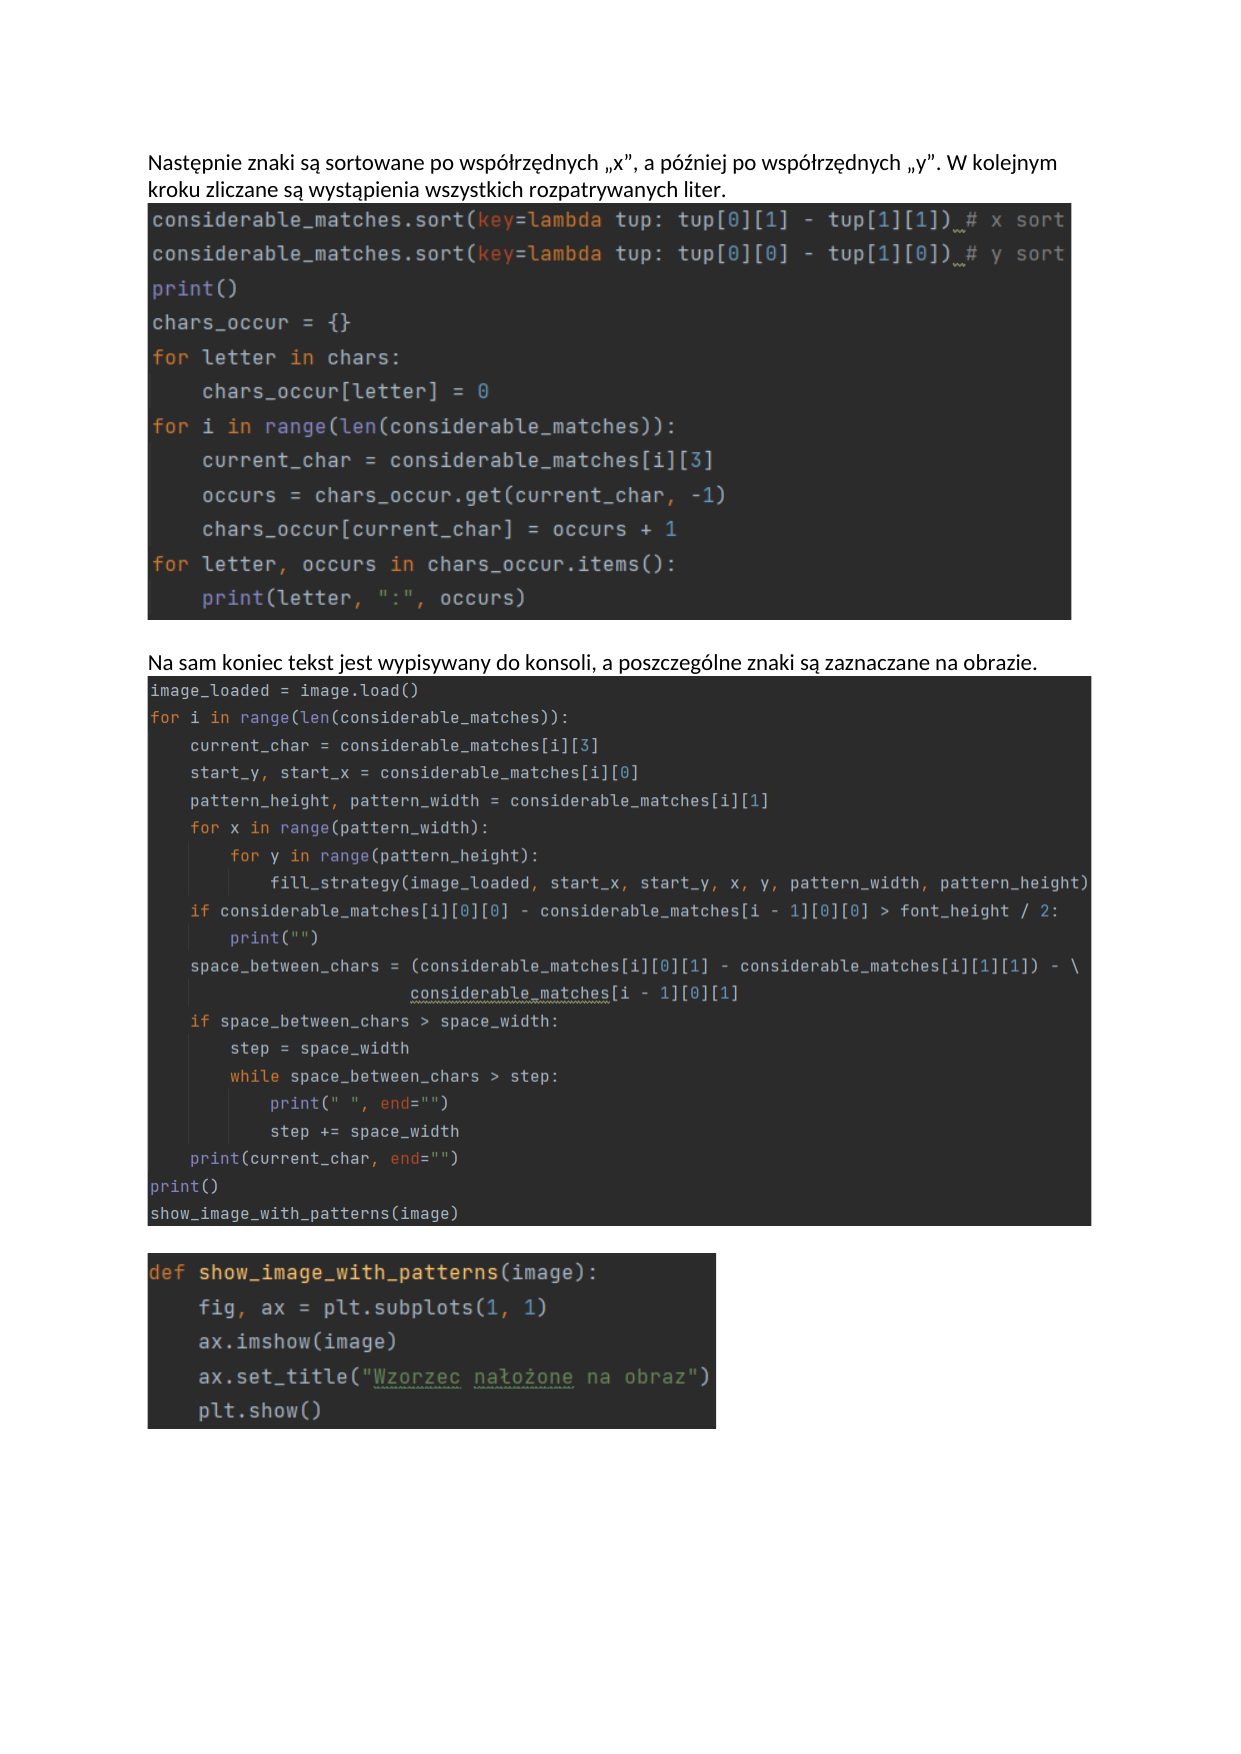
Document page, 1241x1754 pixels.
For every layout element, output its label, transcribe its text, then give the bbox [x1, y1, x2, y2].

picture [147, 203, 1072, 620]
text Następnie znaki są sortowane po współrzędnych „x”, a później po współrzędnych „y”. W kolejnym kroku zliczane są wystąpienia wszystkich rozpatrywanych liter. [148, 148, 1093, 204]
picture [147, 1253, 717, 1429]
picture [147, 676, 1092, 1226]
text Na sam koniec tekst jest wypisywany do konsoli, a poszczególne znaki są zaznaczane na obrazie. [148, 648, 1093, 676]
